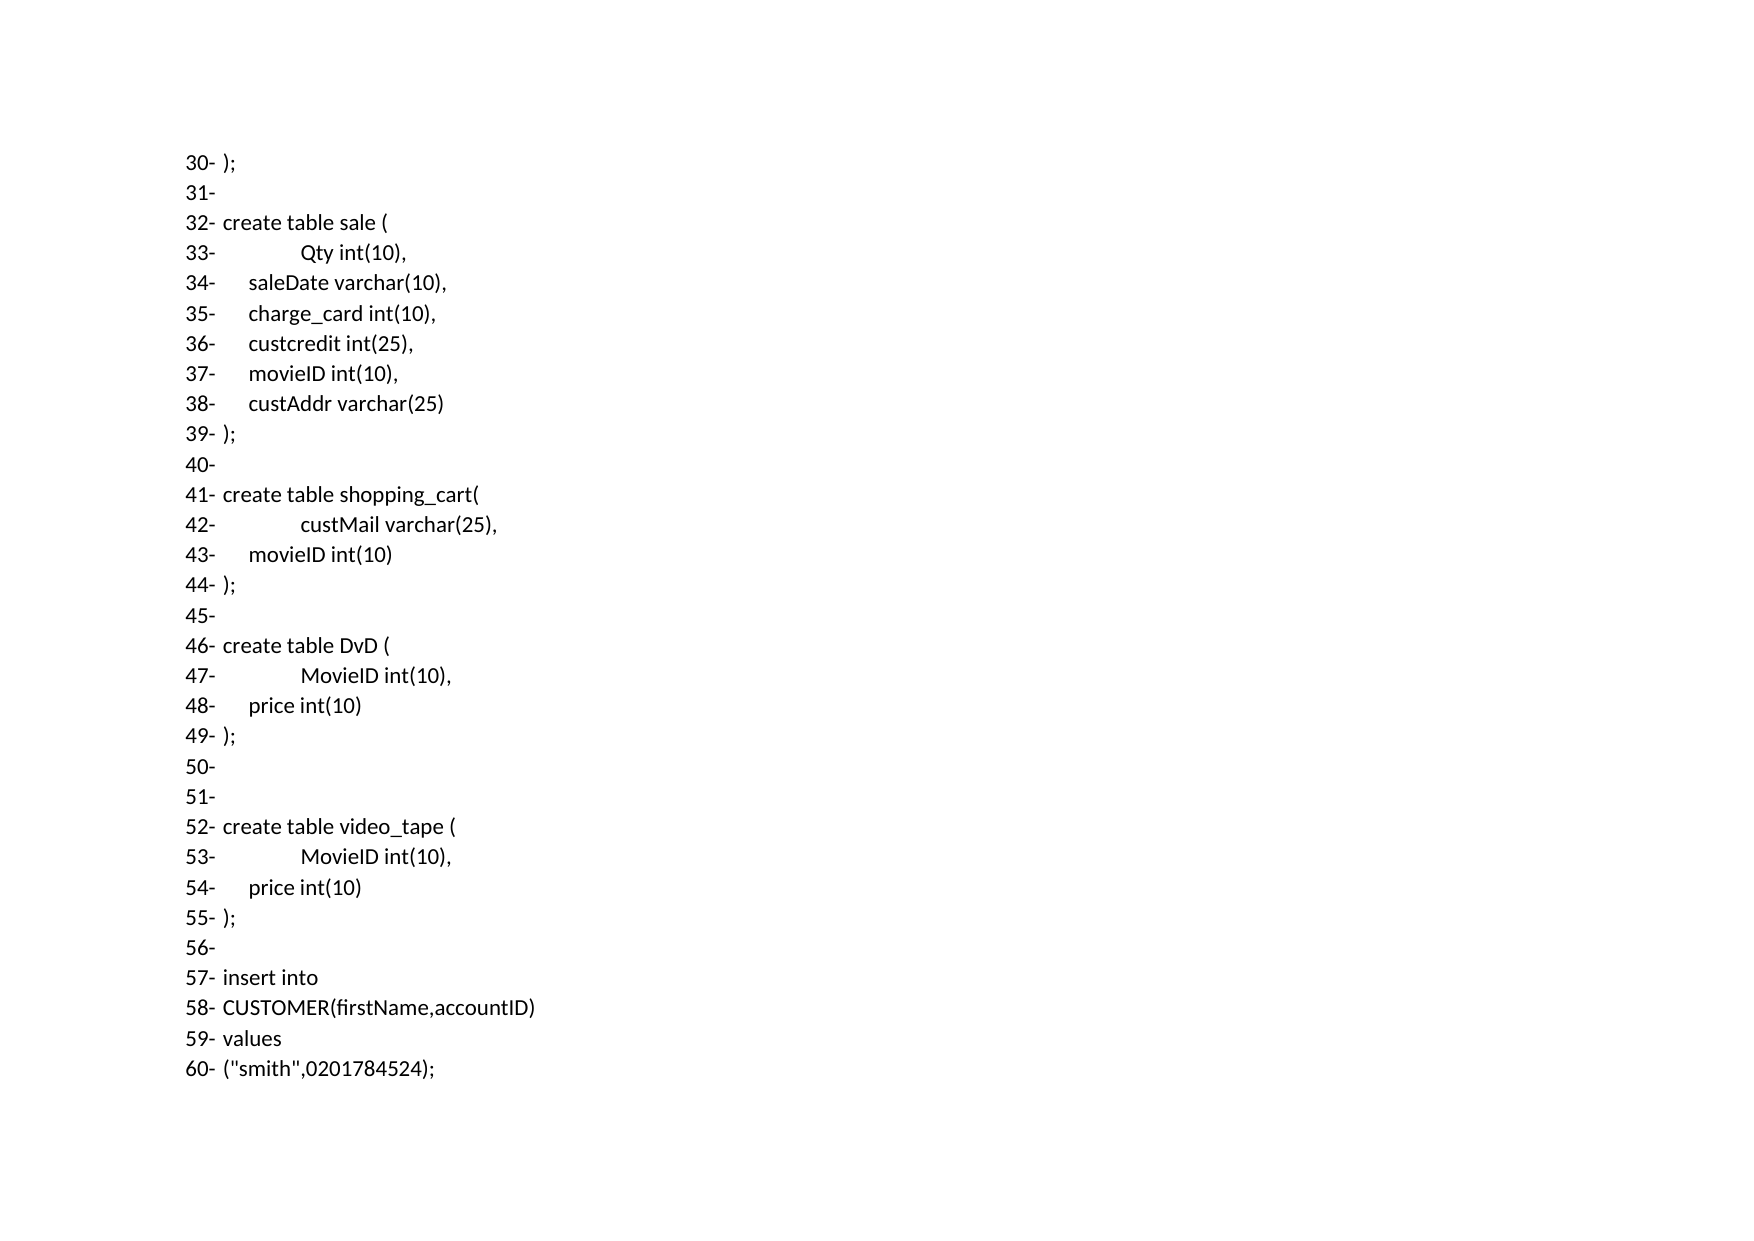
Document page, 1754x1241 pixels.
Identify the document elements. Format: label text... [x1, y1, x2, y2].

list saleDate varchar(10), [185, 268, 1606, 296]
list custAddr varchar(25) [185, 389, 1606, 417]
list custMail varchar(25), [185, 510, 1606, 538]
list Qty int(10), [185, 238, 1606, 266]
list ); [185, 722, 1606, 749]
list MovieID int(10), [185, 661, 1606, 689]
list CUSTOMER(firstName,accountID) [185, 993, 1606, 1021]
list create table video_tape ( [185, 812, 1606, 840]
list ); [185, 903, 1606, 931]
list insert into [185, 963, 1606, 991]
list ); [185, 571, 1606, 598]
list movieID int(10) [185, 540, 1606, 568]
list price int(10) [185, 691, 1606, 719]
list values [185, 1024, 1606, 1052]
list ); [185, 148, 1606, 176]
list create table shopping_cart( [185, 480, 1606, 508]
list price int(10) [185, 873, 1606, 901]
list create table DvD ( [185, 631, 1606, 659]
list custcredit int(25), [185, 329, 1606, 357]
list create table sale ( [185, 208, 1606, 236]
list charge_card int(10), [185, 299, 1606, 327]
list movieID int(10), [185, 359, 1606, 387]
list MovieID int(10), [185, 842, 1606, 870]
list ); [185, 419, 1606, 447]
list ("smith",0201784524); [185, 1054, 1606, 1082]
